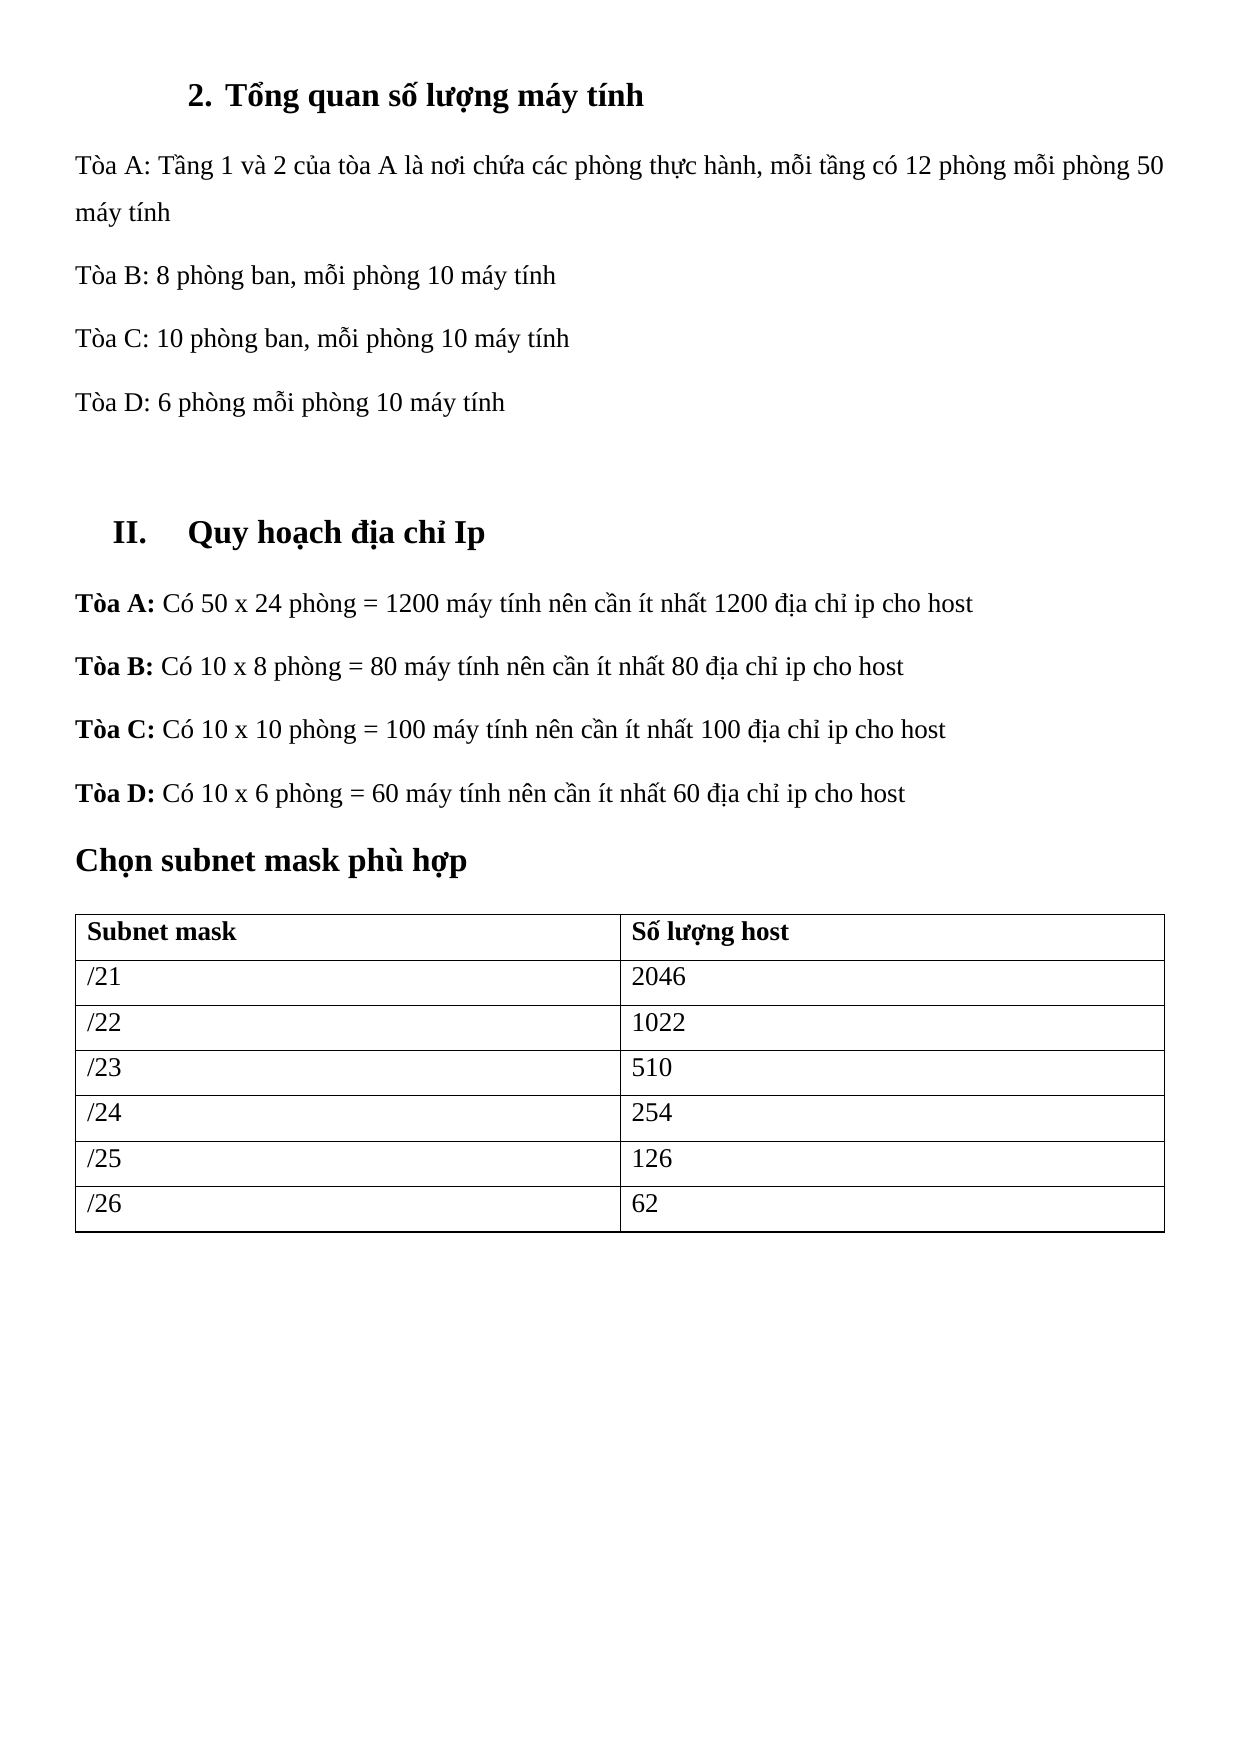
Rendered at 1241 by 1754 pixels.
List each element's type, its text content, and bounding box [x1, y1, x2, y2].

table_cell 510 [621, 1051, 1164, 1095]
table_cell 1022 [621, 1006, 1164, 1050]
table_cell 254 [621, 1096, 1164, 1141]
list Tổng quan số lượng máy tính [187, 75, 1165, 113]
table_cell /23 [76, 1051, 620, 1095]
table_cell /22 [76, 1006, 620, 1050]
text Tòa A: Có 50 x 24 phòng = 1200 máy tính nên cần ít nhất 1200 địa chỉ ip cho host [75, 587, 1165, 618]
text Tòa D: 6 phòng mỗi phòng 10 máy tính [75, 386, 1165, 417]
table_cell /21 [76, 961, 620, 1005]
table_cell /26 [76, 1187, 620, 1231]
table_cell /25 [76, 1142, 620, 1186]
text Tòa B: 8 phòng ban, mỗi phòng 10 máy tính [75, 259, 1165, 290]
text Tòa D: Có 10 x 6 phòng = 60 máy tính nên cần ít nhất 60 địa chỉ ip cho host [75, 777, 1165, 808]
table_cell 2046 [621, 961, 1164, 1005]
text Chọn subnet mask phù hợp [75, 840, 1165, 878]
text Tòa A: Tầng 1 và 2 của tòa A là nơi chứa các phòng thực hành, mỗi tầng có 12 phòng mỗi phòng 50 máy tính [75, 149, 1165, 227]
text Tòa C: Có 10 x 10 phòng = 100 máy tính nên cần ít nhất 100 địa chỉ ip cho host [75, 713, 1165, 744]
text Tòa C: 10 phòng ban, mỗi phòng 10 máy tính [75, 322, 1165, 354]
table_cell /24 [76, 1096, 620, 1141]
table_cell 62 [621, 1187, 1164, 1231]
list Quy hoạch địa chỉ Ip [112, 512, 1165, 551]
table_cell 126 [621, 1142, 1164, 1186]
table_header Subnet mask [76, 915, 620, 959]
text Tòa B: Có 10 x 8 phòng = 80 máy tính nên cần ít nhất 80 địa chỉ ip cho host [75, 650, 1165, 681]
table_header Số lượng host [621, 915, 1164, 959]
